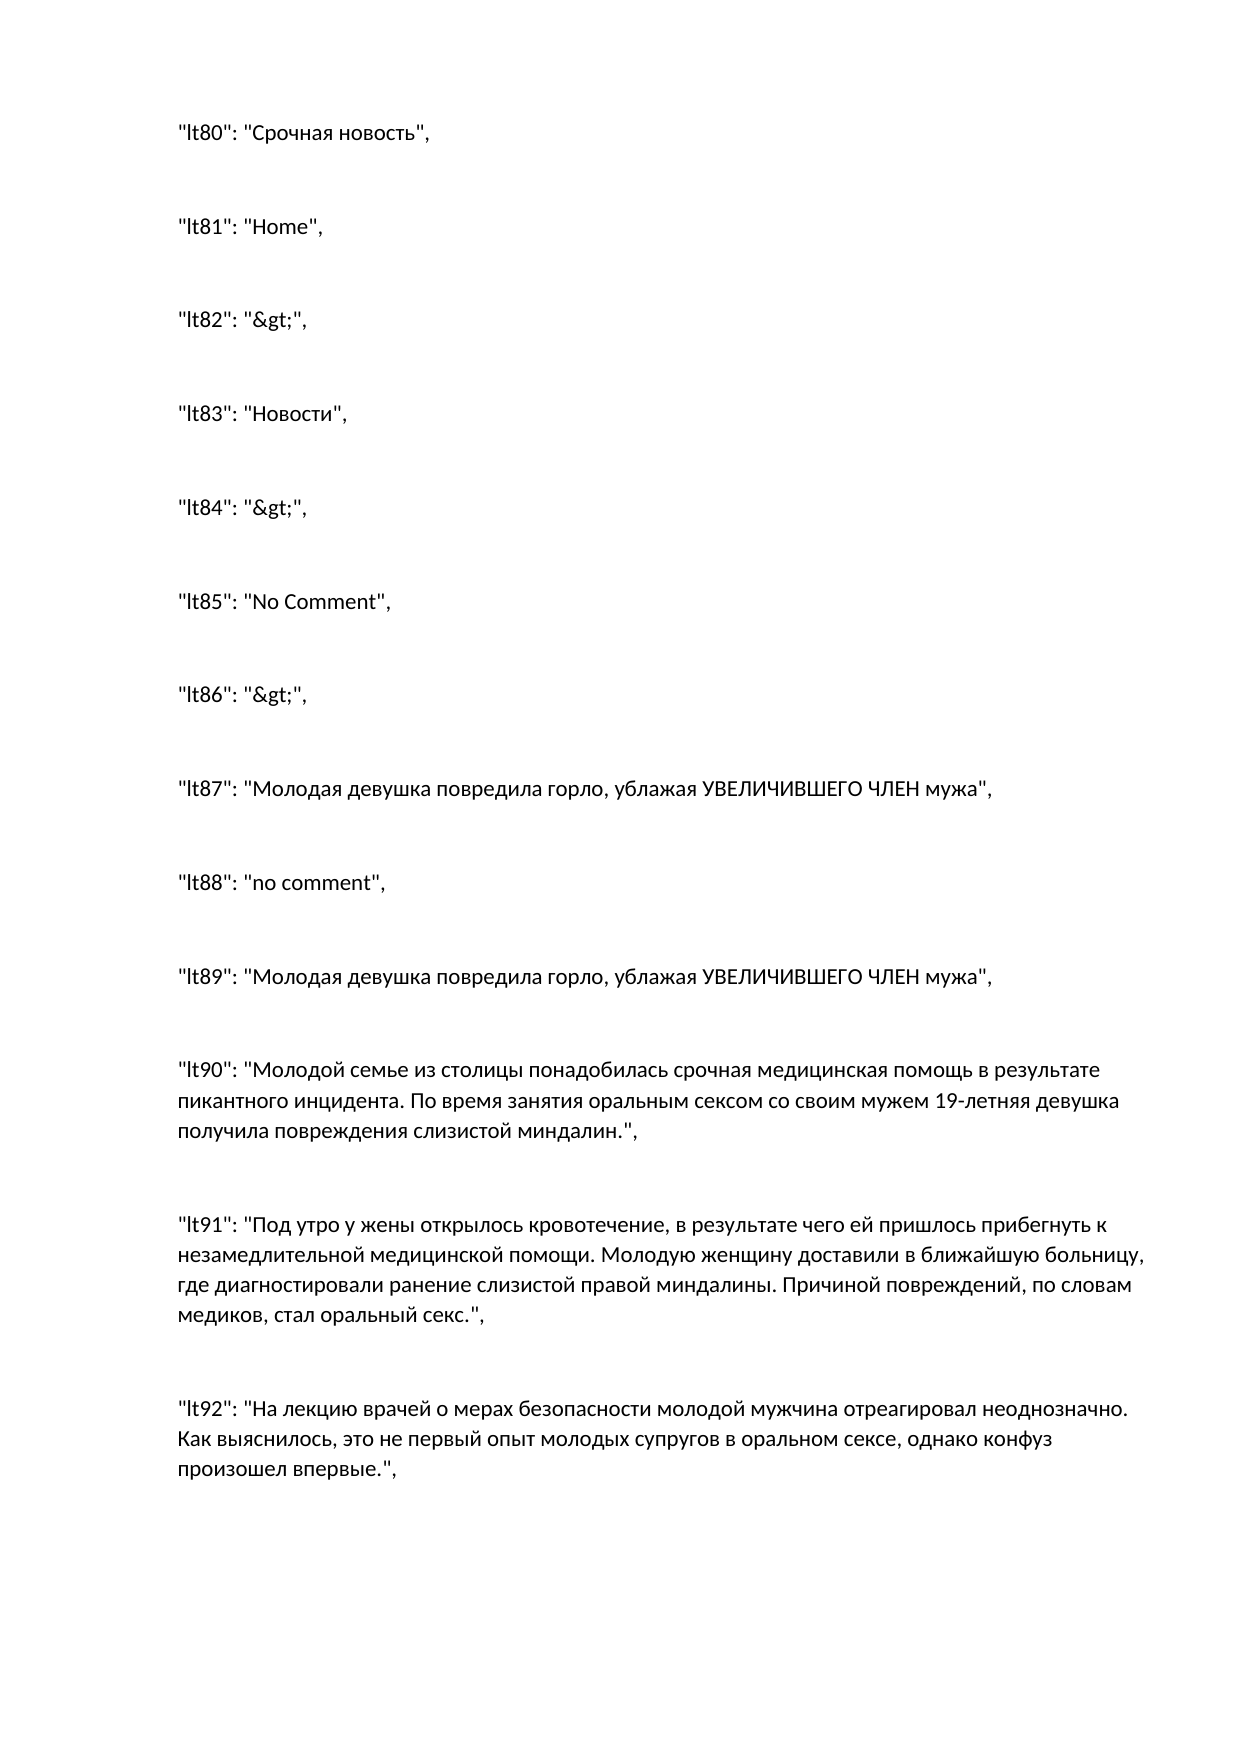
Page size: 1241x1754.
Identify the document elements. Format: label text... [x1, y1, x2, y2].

text "lt89": "Молодая девушка повредила горло, ублажая УВЕЛИЧИВШЕГО ЧЛЕН мужа", [177, 962, 1152, 990]
text "lt81": "Home", [177, 212, 1152, 240]
text "lt82": "&gt;", [177, 306, 1152, 334]
text "lt92": "На лекцию врачей о мерах безопасности молодой мужчина отреагировал неоднозначно. Как выяснилось, это не первый опыт молодых супругов в оральном сексе, однако конфуз произошел впервые.", [177, 1394, 1152, 1483]
text "lt87": "Молодая девушка повредила горло, ублажая УВЕЛИЧИВШЕГО ЧЛЕН мужа", [177, 774, 1152, 802]
text "lt91": "Под утро у жены открылось кровотечение, в результате чего ей пришлось прибегнуть к незамедлительной медицинской помощи. Молодую женщину доставили в ближайшую больницу, где диагностировали ранение слизистой правой миндалины. Причиной повреждений, по словам медиков, стал оральный секс.", [177, 1210, 1152, 1328]
text "lt85": "No Comment", [177, 587, 1152, 615]
text "lt83": "Новости", [177, 399, 1152, 427]
text "lt86": "&gt;", [177, 681, 1152, 709]
text "lt80": "Срочная новость", [177, 118, 1152, 146]
text "lt84": "&gt;", [177, 493, 1152, 521]
text "lt90": "Молодой семье из столицы понадобилась срочная медицинская помощь в результате пикантного инцидента. По время занятия оральным сексом со своим мужем 19-летняя девушка получила повреждения слизистой миндалин.", [177, 1056, 1152, 1144]
text "lt88": "no comment", [177, 868, 1152, 896]
